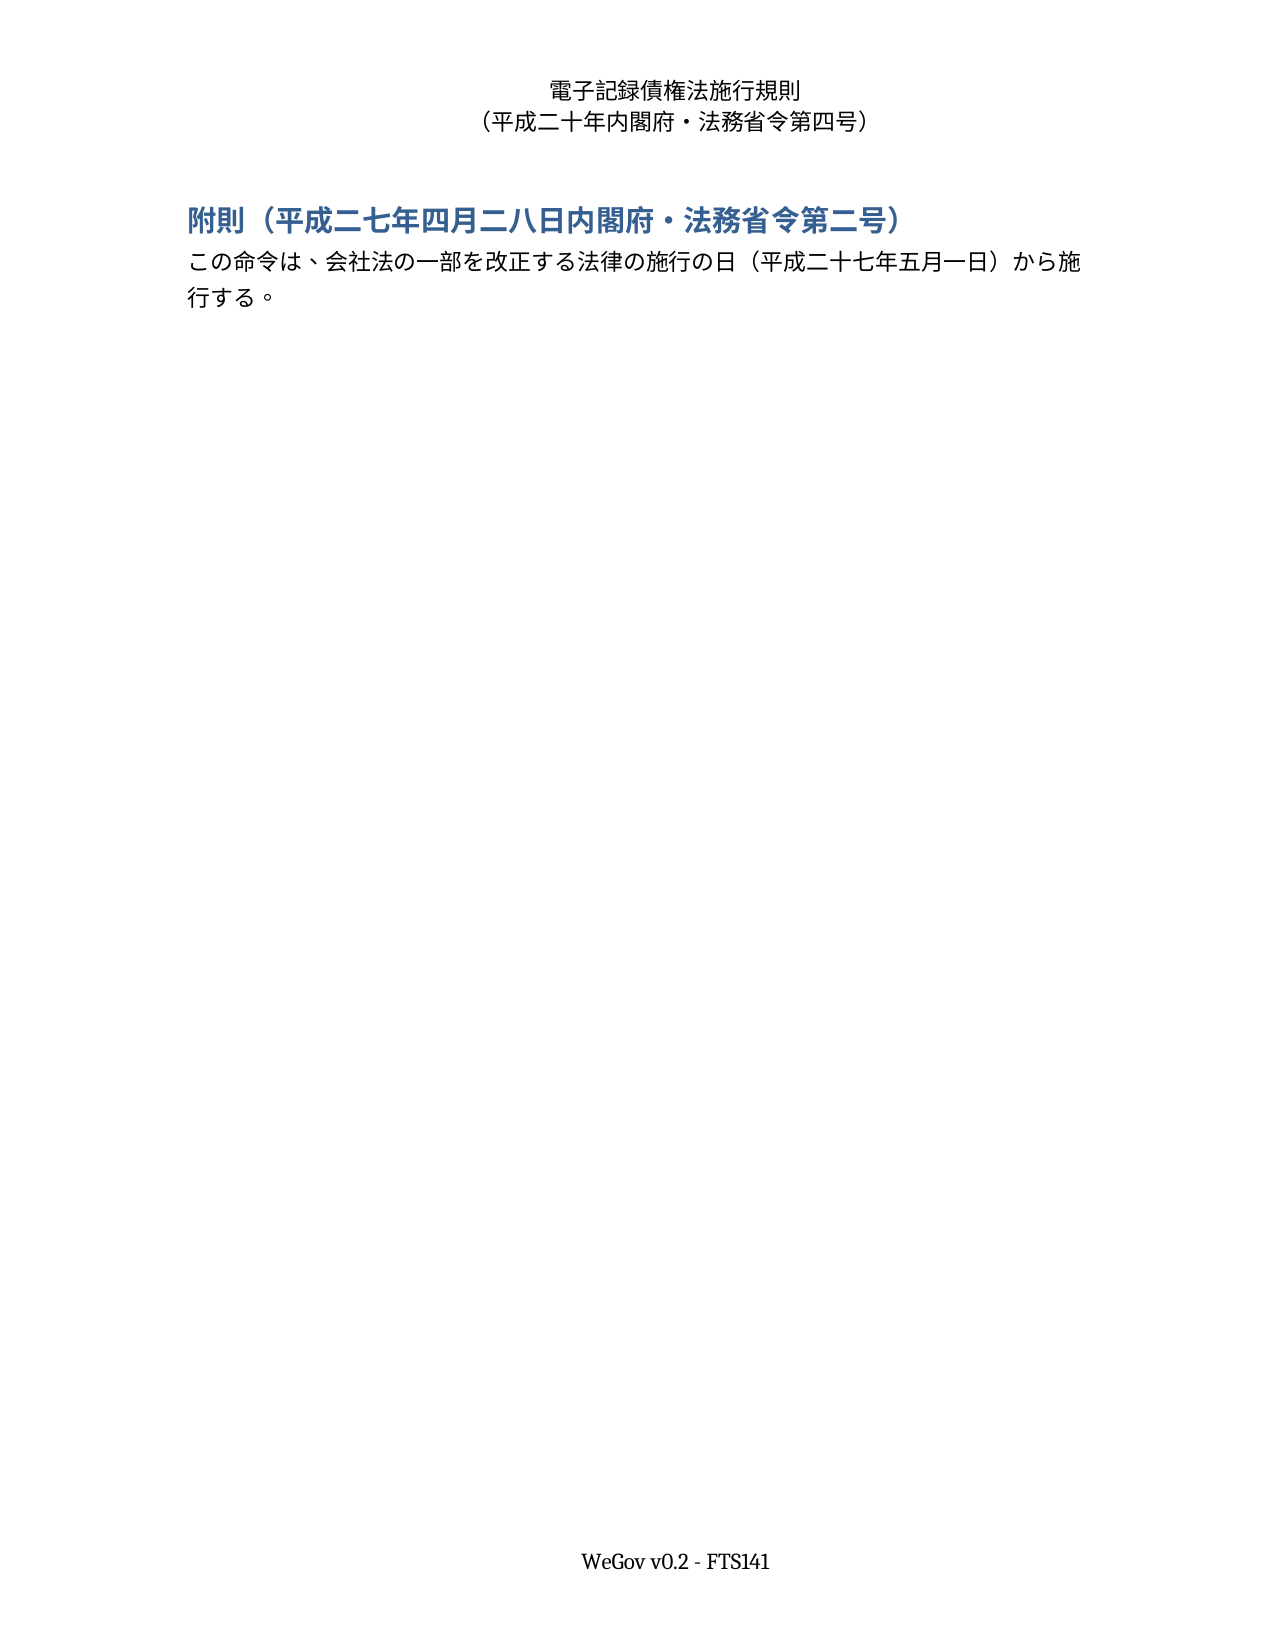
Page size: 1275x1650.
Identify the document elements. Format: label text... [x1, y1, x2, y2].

text この命令は、会社法の一部を改正する法律の施行の日（平成二十七年五月一日）から施行する。 [187, 246, 1087, 313]
subtitle 附則（平成二七年四月二八日内閣府・法務省令第二号） [187, 200, 1087, 240]
